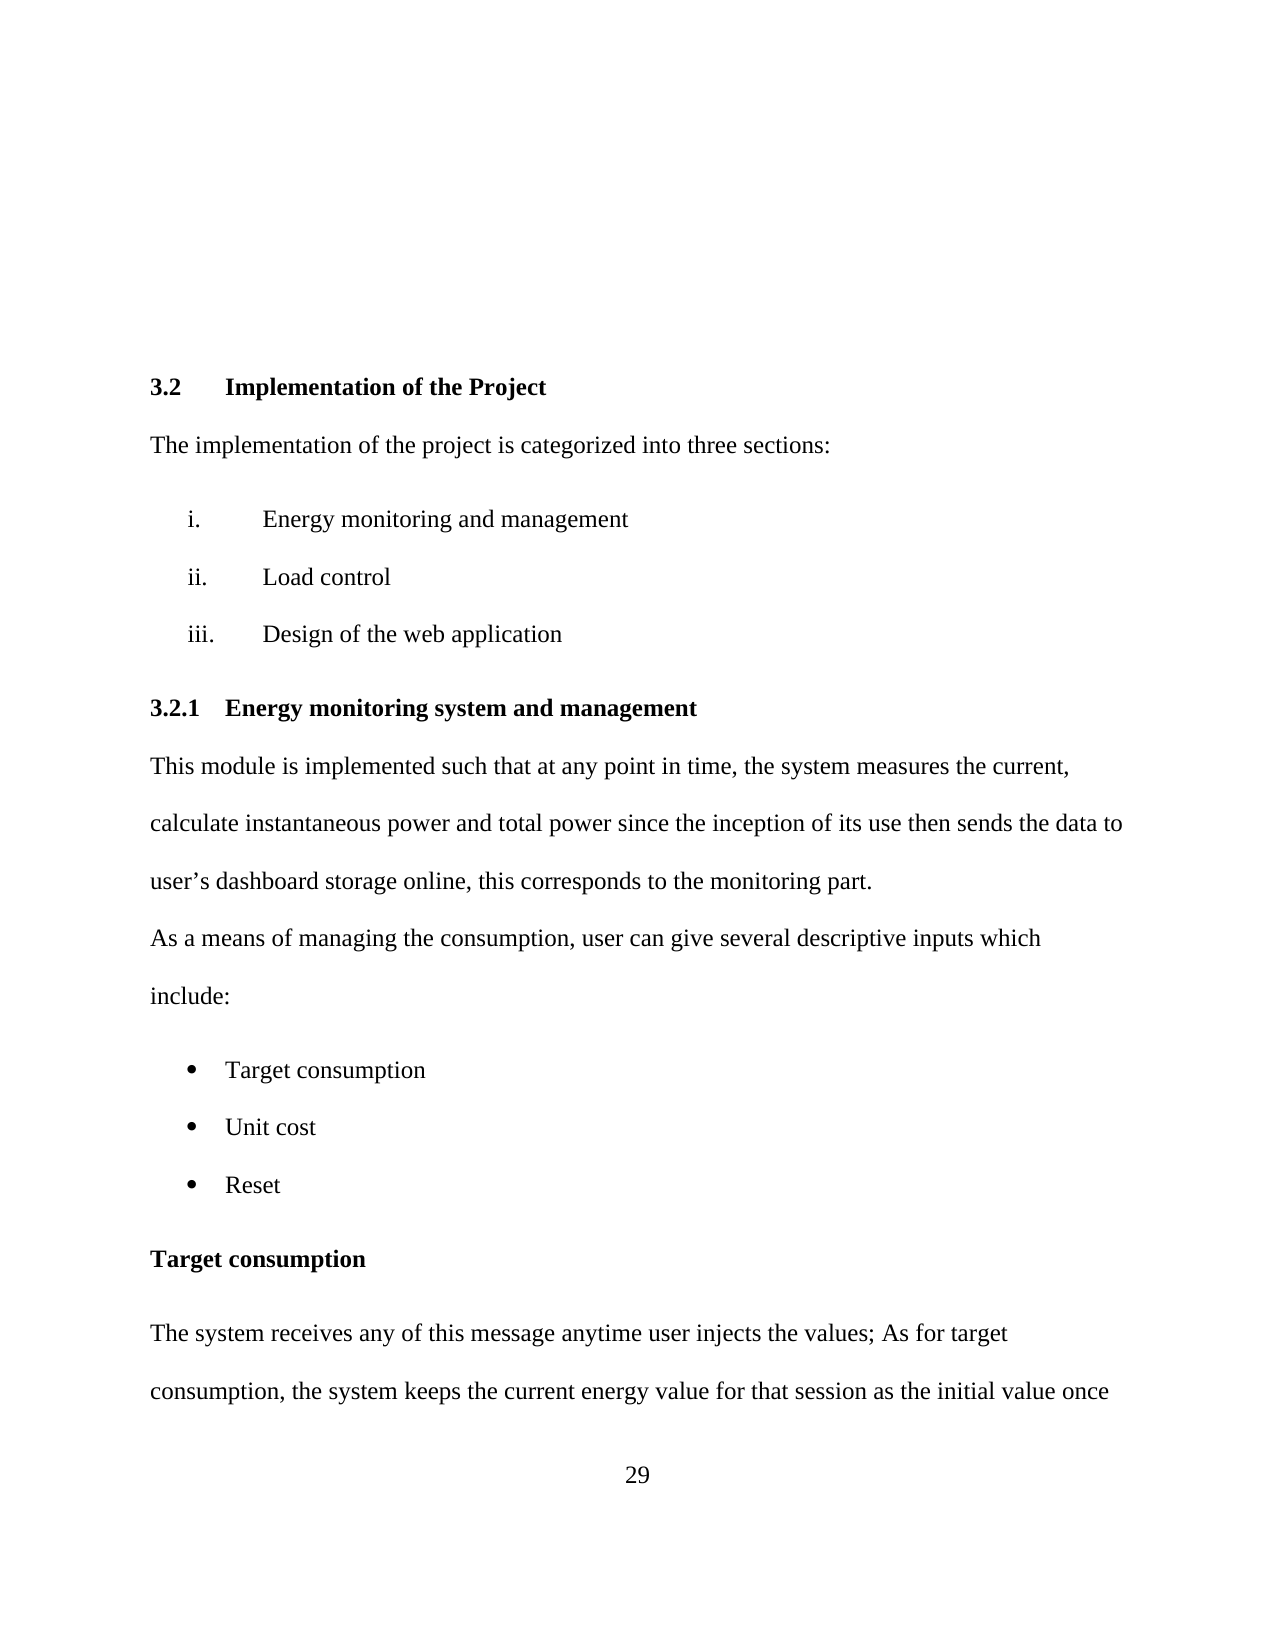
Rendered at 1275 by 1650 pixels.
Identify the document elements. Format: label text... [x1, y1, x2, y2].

list Target consumption [187, 1055, 1125, 1084]
subtitle 3.2.1 Energy monitoring system and management [150, 693, 1125, 722]
text This module is implemented such that at any point in time, the system measures the current, calculate instantaneous power and total power since the inception of its use then sends the data to user’s dashboard storage online, this corresponds to the monitoring part. As a means of managing the consumption, user can give several descriptive inputs which include: [150, 751, 1125, 1009]
text The implementation of the project is categorized into three sections: [150, 430, 1125, 459]
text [150, 1318, 1125, 1404]
list Design of the web application [187, 619, 1125, 648]
list Reset [187, 1170, 1125, 1199]
subtitle 3.2 Implementation of the Project [150, 372, 1125, 401]
list Load control [187, 562, 1125, 590]
list Energy monitoring and management [187, 504, 1125, 533]
text Target consumption [150, 1244, 1125, 1273]
list Unit cost [187, 1112, 1125, 1141]
